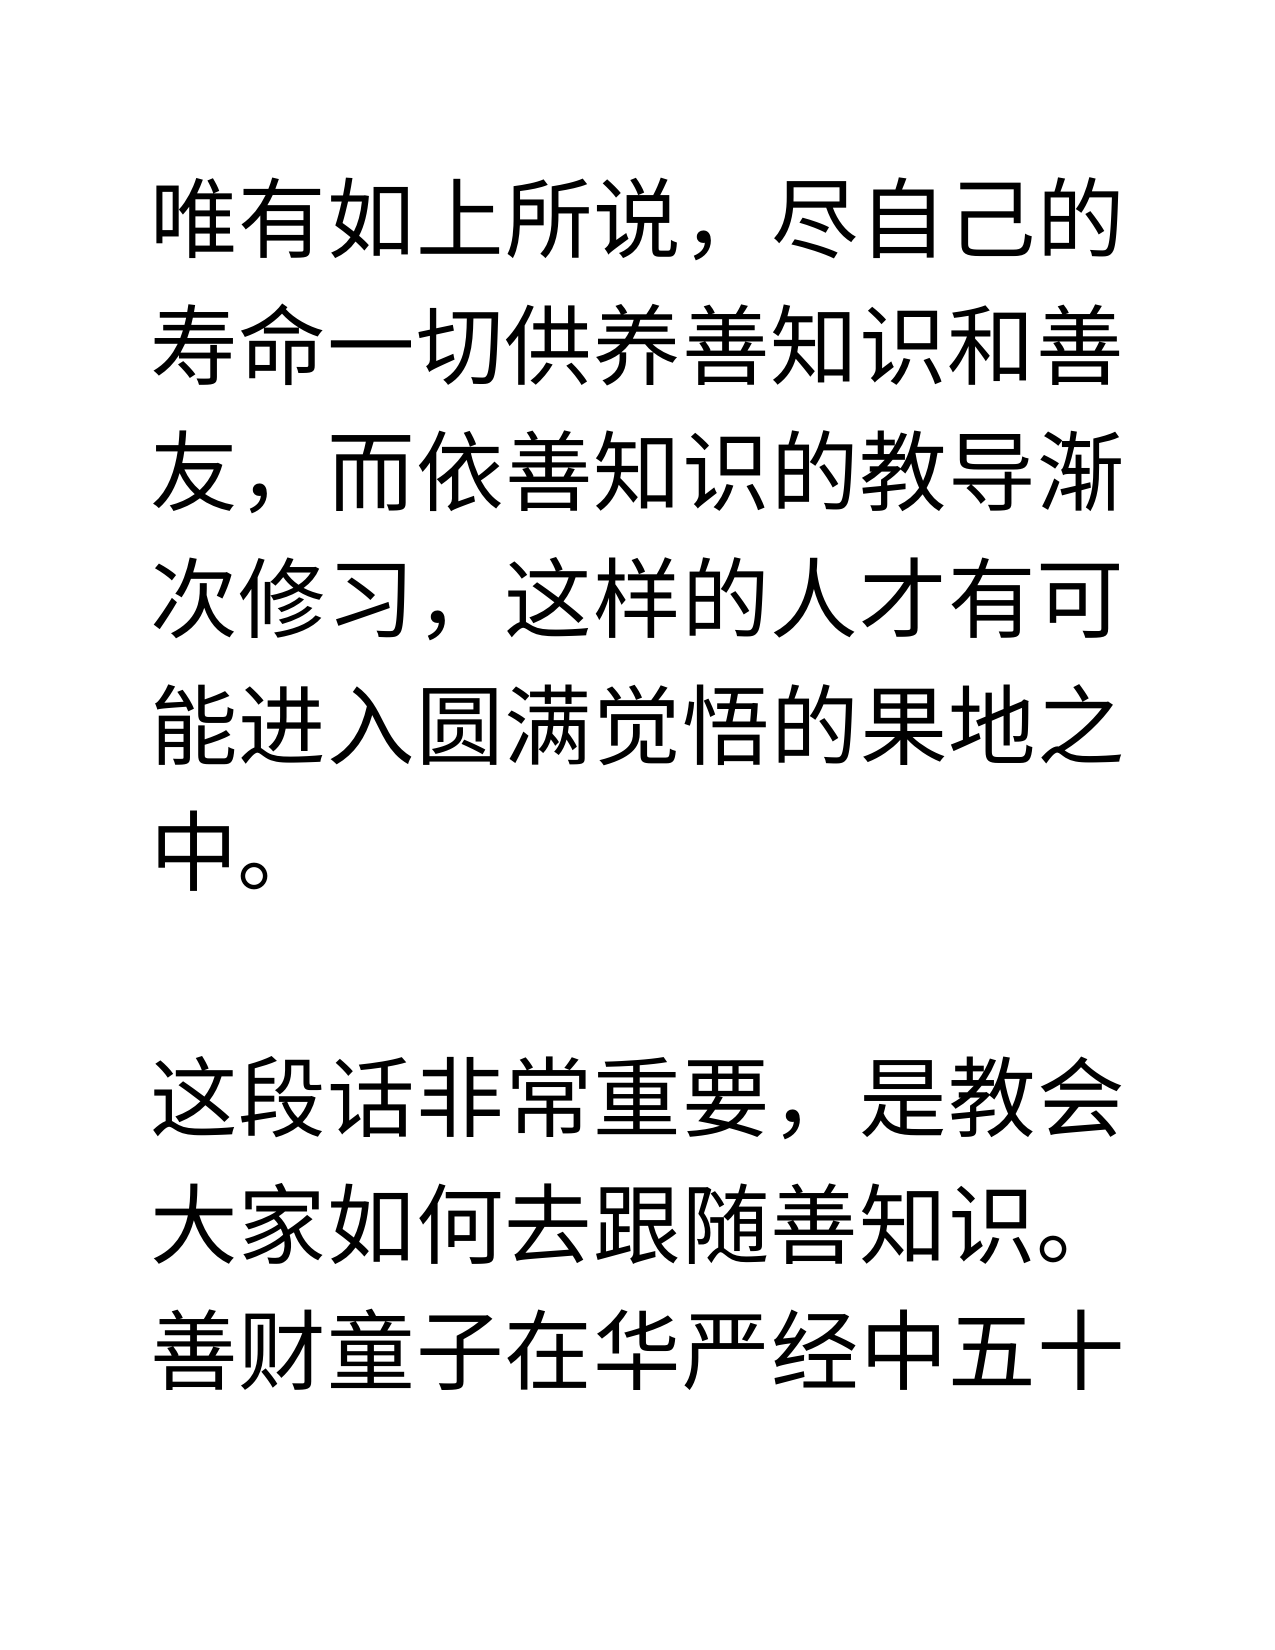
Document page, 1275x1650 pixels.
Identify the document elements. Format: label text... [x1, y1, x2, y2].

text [150, 1029, 1125, 1409]
text 唯有如上所说，尽自己的寿命一切供养善知识和善友，而依善知识的教导渐次修习，这样的人才有可能进入圆满觉悟的果地之中。 [150, 150, 1125, 910]
